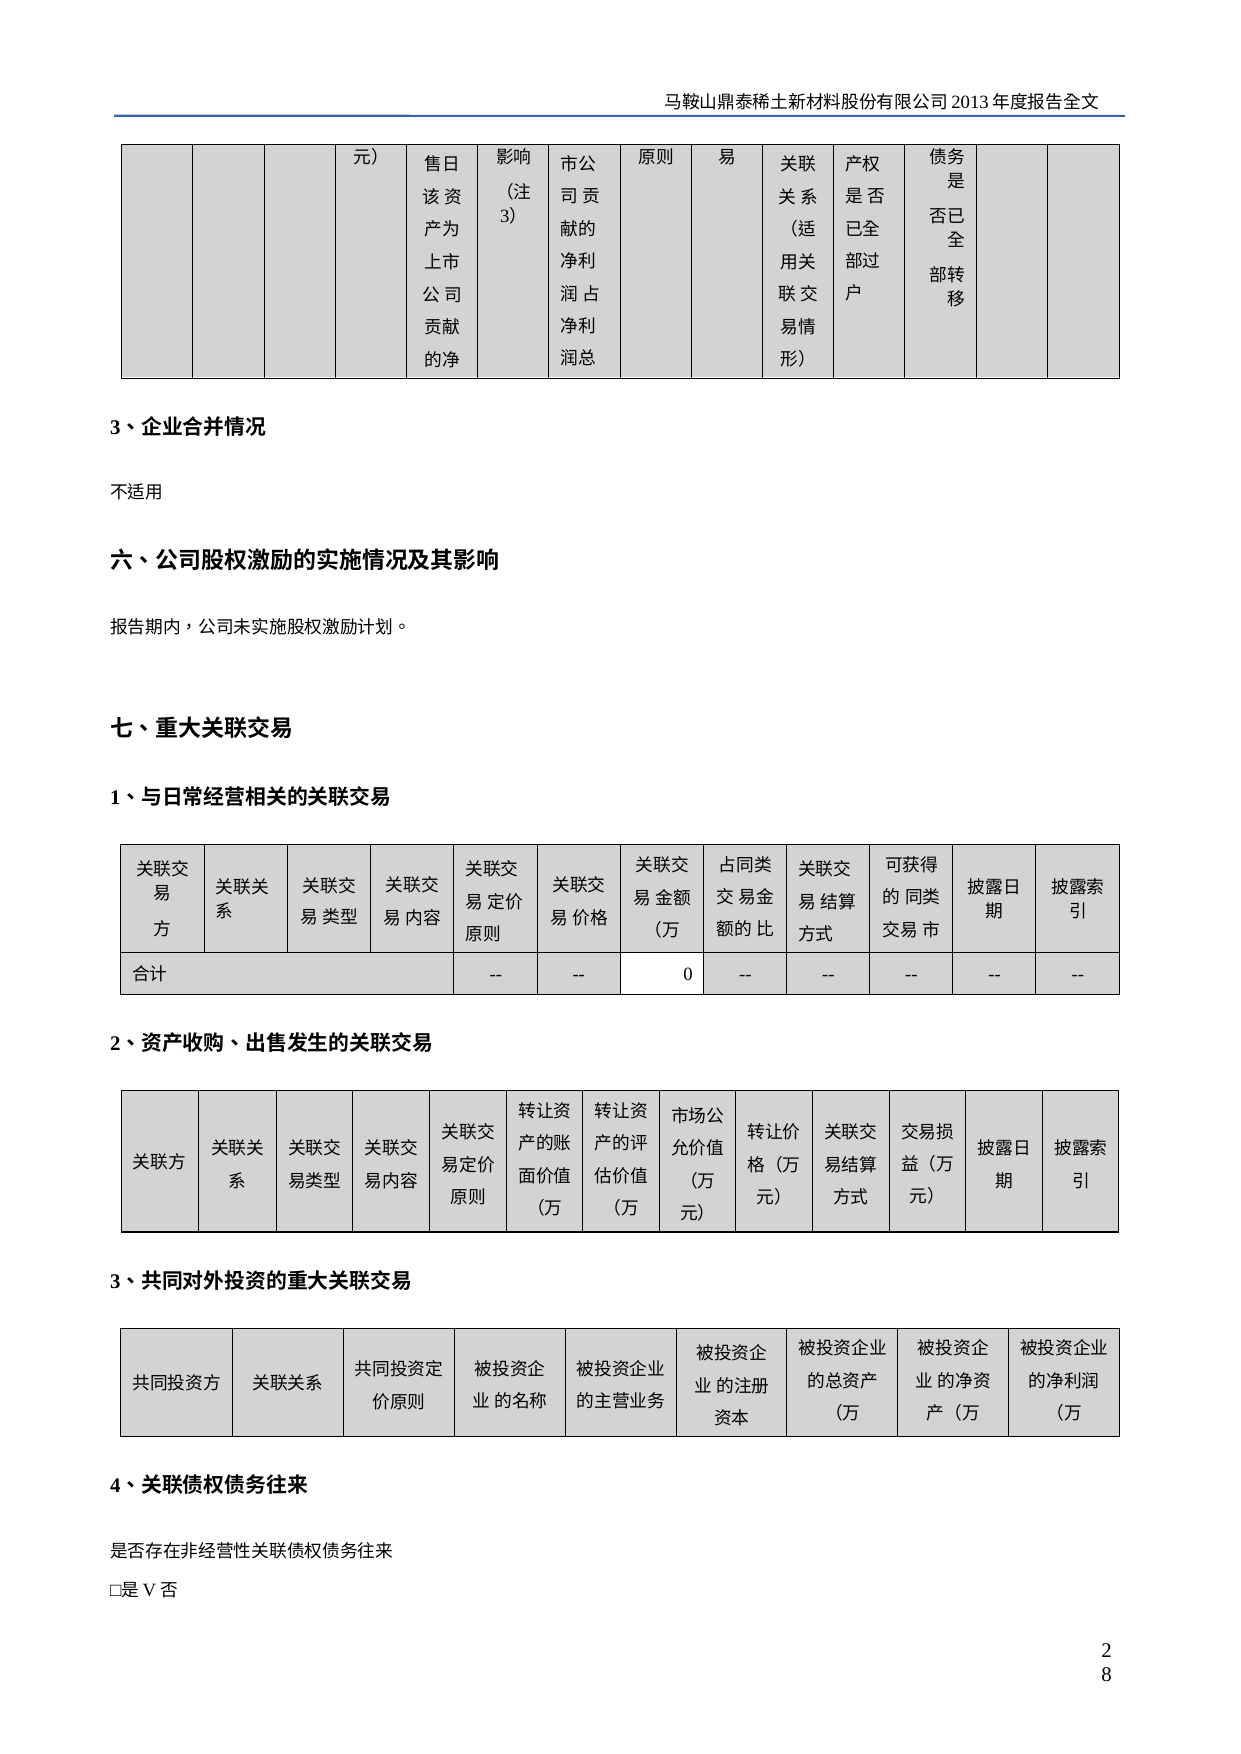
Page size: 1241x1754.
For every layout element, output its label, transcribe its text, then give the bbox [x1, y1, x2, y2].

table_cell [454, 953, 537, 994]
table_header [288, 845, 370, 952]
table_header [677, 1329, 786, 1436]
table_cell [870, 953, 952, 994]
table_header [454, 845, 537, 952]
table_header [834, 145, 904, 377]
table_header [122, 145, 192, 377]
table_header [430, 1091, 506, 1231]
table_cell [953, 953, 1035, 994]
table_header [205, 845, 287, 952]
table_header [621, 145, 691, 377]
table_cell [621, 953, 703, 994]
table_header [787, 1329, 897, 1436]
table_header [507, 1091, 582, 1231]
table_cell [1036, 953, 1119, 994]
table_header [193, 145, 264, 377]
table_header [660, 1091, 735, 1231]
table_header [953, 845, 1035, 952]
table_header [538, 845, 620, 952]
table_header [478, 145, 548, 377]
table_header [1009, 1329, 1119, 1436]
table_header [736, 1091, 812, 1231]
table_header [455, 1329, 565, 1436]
text 3、企业合并情况 [110, 412, 1130, 440]
text 报告期内，公司未实施股权激励计划。 [110, 614, 1130, 639]
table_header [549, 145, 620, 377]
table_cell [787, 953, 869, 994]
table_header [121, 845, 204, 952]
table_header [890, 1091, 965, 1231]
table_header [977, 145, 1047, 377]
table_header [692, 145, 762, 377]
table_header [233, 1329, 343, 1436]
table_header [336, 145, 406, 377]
text 1、与日常经营相关的关联交易 [110, 782, 1130, 811]
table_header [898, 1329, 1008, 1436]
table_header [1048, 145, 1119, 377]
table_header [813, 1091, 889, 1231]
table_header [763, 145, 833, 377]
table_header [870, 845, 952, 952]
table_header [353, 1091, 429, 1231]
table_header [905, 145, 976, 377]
text 3、共同对外投资的重大关联交易 [110, 1266, 1130, 1294]
text 六、公司股权激励的实施情况及其影响 [110, 544, 1130, 575]
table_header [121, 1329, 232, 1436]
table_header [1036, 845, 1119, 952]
text 4、关联债权债务往来 [110, 1470, 1130, 1499]
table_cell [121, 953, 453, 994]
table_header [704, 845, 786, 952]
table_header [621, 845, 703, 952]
text 是否存在非经营性关联债权债务往来 [110, 1538, 1130, 1563]
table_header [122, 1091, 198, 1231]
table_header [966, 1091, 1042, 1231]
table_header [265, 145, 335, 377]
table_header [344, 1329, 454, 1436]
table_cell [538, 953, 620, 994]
text 不适用 [110, 480, 1130, 504]
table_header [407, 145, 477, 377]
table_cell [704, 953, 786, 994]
text 2、资产收购、出售发生的关联交易 [110, 1028, 1130, 1057]
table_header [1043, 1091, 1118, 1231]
text □是V否 [110, 1577, 1130, 1601]
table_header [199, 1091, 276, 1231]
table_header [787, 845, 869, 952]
text 七、重大关联交易 [110, 712, 1130, 743]
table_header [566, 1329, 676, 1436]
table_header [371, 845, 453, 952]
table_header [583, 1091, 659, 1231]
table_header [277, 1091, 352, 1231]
